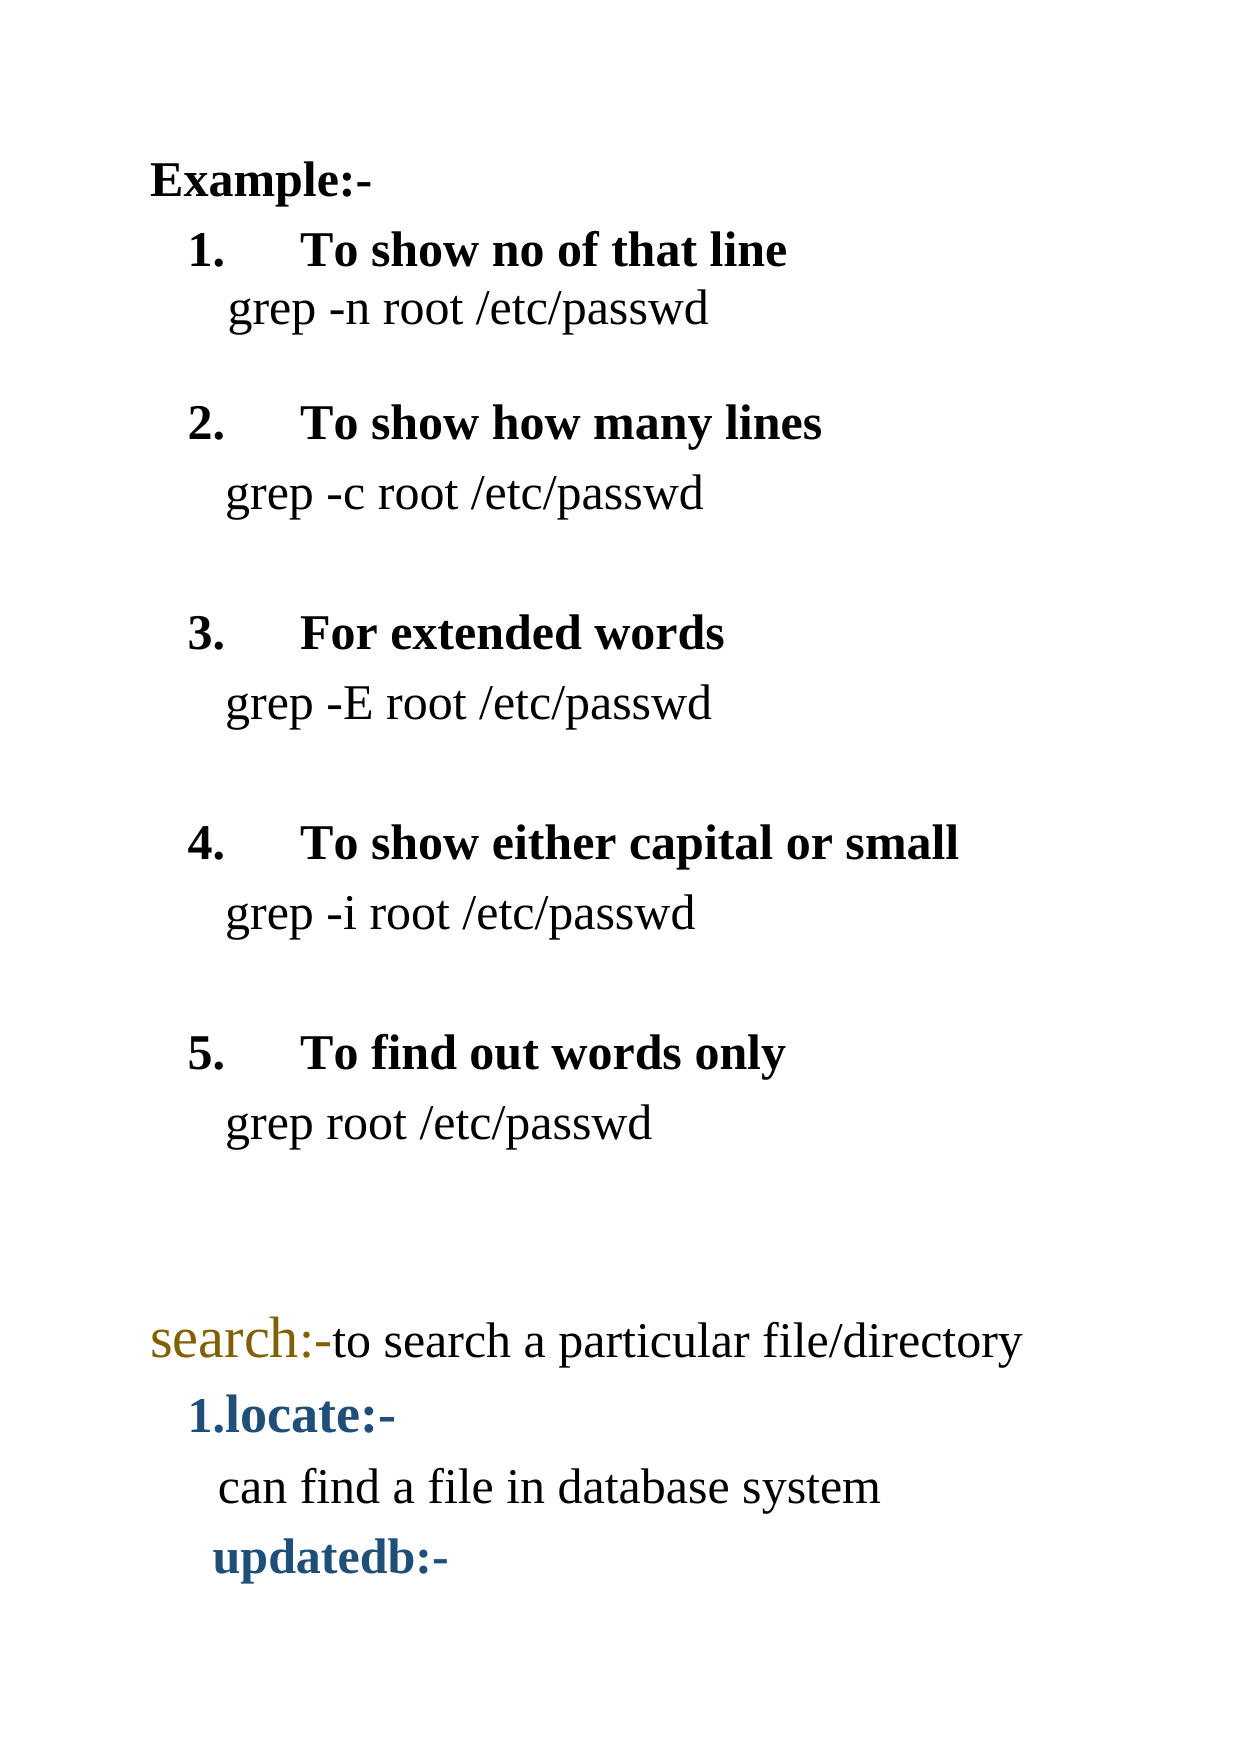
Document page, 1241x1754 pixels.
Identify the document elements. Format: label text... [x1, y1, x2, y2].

list For extended words [187, 602, 1090, 660]
text updatedb:- [150, 1527, 1090, 1584]
text grep -i root /etc/passwd [150, 882, 1090, 940]
list To show how many lines [187, 392, 1090, 450]
text grep -c root /etc/passwd [150, 462, 1090, 520]
text search:-to search a particular file/directory [150, 1302, 1090, 1369]
list To show no of that line [187, 220, 1090, 277]
text grep -E root /etc/passwd [150, 672, 1090, 730]
text 1.locate:- [150, 1382, 1090, 1444]
list grep -n root /etc/passwd [202, 277, 1090, 335]
text grep root /etc/passwd [150, 1092, 1090, 1150]
text can find a file in database system [150, 1457, 1090, 1514]
list To show either capital or small [187, 812, 1090, 870]
text Example:- [150, 150, 1090, 207]
list To find out words only [187, 1022, 1090, 1080]
